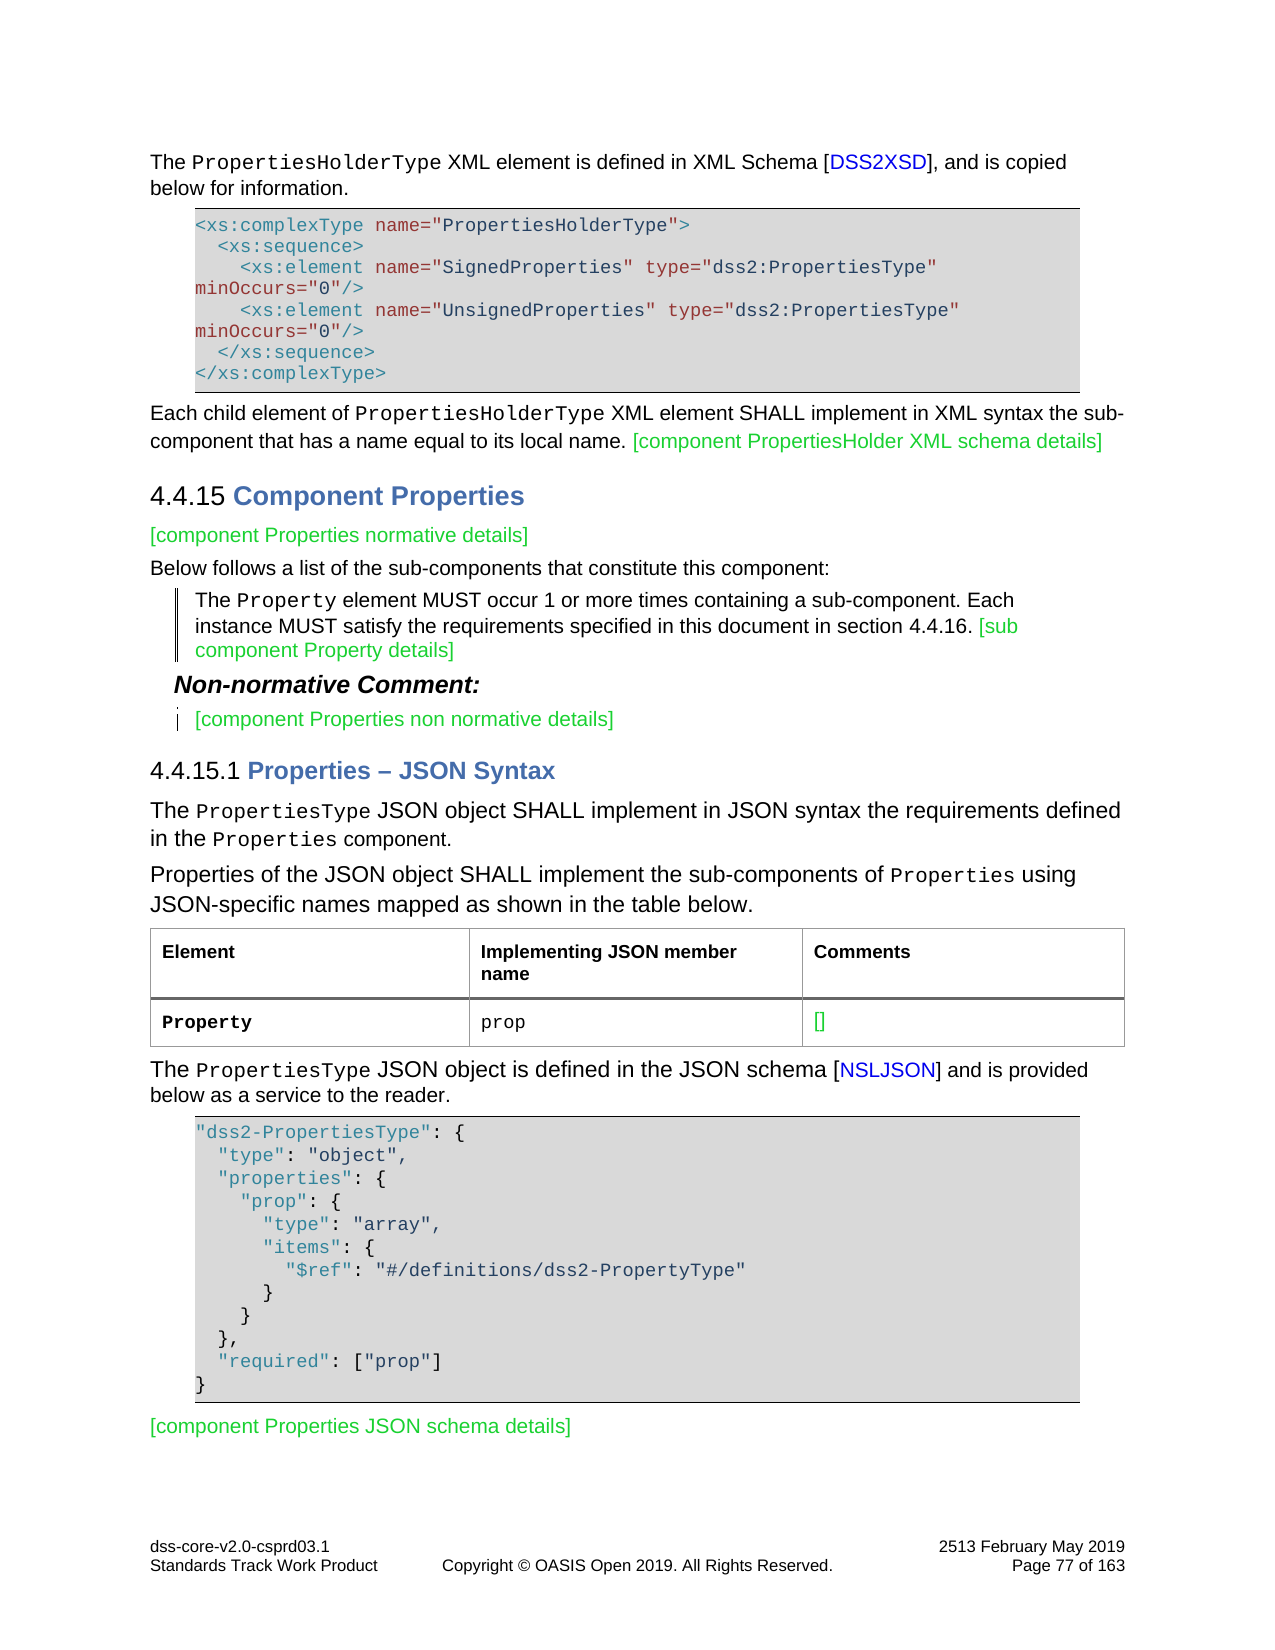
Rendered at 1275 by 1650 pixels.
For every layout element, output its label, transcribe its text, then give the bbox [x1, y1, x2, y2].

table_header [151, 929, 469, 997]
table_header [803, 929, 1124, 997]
text <xs:element name="SignedProperties" type="dss2:PropertiesType" minOccurs="0"/> [195, 251, 1080, 293]
text "type": "array", [195, 1207, 1080, 1230]
text <xs:sequence> [195, 229, 1080, 251]
text "items": { [195, 1230, 1080, 1253]
text }, [195, 1322, 1080, 1345]
text "$ref": "#/definitions/dss2-PropertyType" [195, 1253, 1080, 1276]
text "type": "object", [195, 1138, 1080, 1161]
subtitle Component Properties [150, 479, 1125, 511]
text <xs:element name="UnsignedProperties" type="dss2:PropertiesType" minOccurs="0"/> [195, 293, 1080, 336]
text Properties of the JSON object SHALL implement the sub-components of Properties using JSON-specific names mapped as shown in the table below. [150, 861, 1125, 917]
text } [195, 1299, 1080, 1322]
subtitle Properties – JSON Syntax [150, 756, 1125, 785]
text "dss2-PropertiesType": { [195, 1117, 1080, 1138]
text </xs:sequence> [195, 336, 1080, 357]
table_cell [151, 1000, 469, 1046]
subtitle Non-normative Comment: [174, 670, 1125, 699]
text The PropertiesType JSON object is defined in the JSON schema [NSLJSON] and is provided below as a service to the reader. [150, 1056, 1125, 1107]
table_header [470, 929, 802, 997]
text } [195, 1368, 1080, 1402]
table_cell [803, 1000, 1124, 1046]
text "properties": { [195, 1161, 1080, 1184]
text The PropertiesType JSON object SHALL implement in JSON syntax the requirements defined in the Properties component. [150, 797, 1125, 853]
text } [195, 1276, 1080, 1299]
text Each child element of PropertiesHolderType XML element SHALL implement in XML syntax the sub-component that has a name equal to its local name. [150, 401, 1125, 453]
text The Property element MUST occur 1 or more times containing a sub-component. Each instance MUST satisfy the requirements specified in this document in section Property. [178, 588, 1080, 662]
text "prop": { [195, 1184, 1080, 1207]
text The PropertiesHolderType XML element is defined in XML Schema [DSS2XSD], and is copied below for information. [150, 150, 1125, 200]
text Below follows a list of the sub-components that constitute this component: [150, 556, 1125, 579]
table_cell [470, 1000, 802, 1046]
text <xs:complexType name="PropertiesHolderType"> [195, 209, 1080, 229]
text </xs:complexType> [195, 357, 1080, 392]
text "required": ["prop"] [195, 1345, 1080, 1368]
